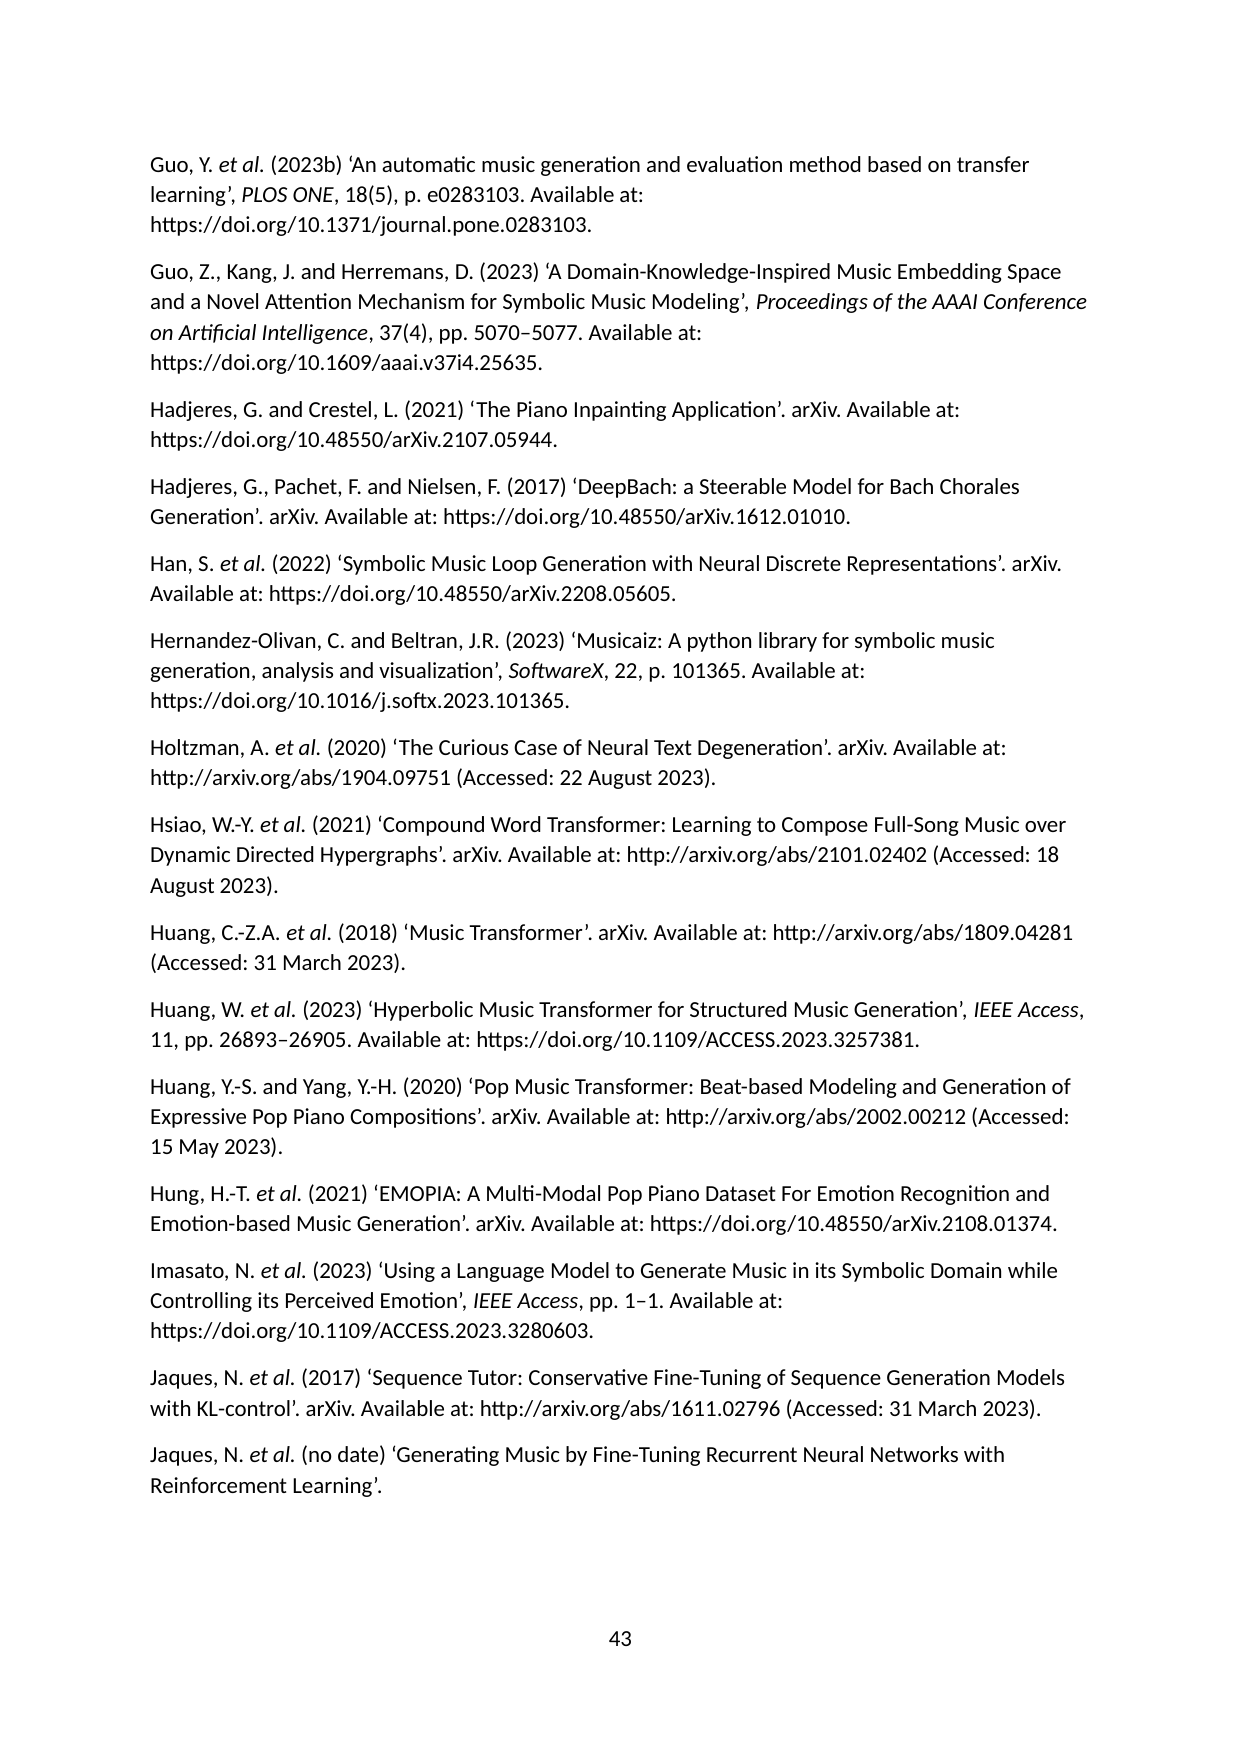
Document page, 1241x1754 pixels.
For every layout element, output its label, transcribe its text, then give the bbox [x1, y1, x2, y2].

text Hadjeres, G. and Crestel, L. (2021) ‘The Piano Inpainting Application’. arXiv. Available at: https://doi.org/10.48550/arXiv.2107.05944. [150, 395, 1090, 453]
text Jaques, N. et al. (2017) ‘Sequence Tutor: Conservative Fine-Tuning of Sequence Generation Models with KL-control’. arXiv. Available at: http://arxiv.org/abs/1611.02796 (Accessed: 31 March 2023). [150, 1363, 1090, 1422]
text Huang, W. et al. (2023) ‘Hyperbolic Music Transformer for Structured Music Generation’, IEEE Access, 11, pp. 26893–26905. Available at: https://doi.org/10.1109/ACCESS.2023.3257381. [150, 995, 1090, 1053]
text Hung, H.-T. et al. (2021) ‘EMOPIA: A Multi-Modal Pop Piano Dataset For Emotion Recognition and Emotion-based Music Generation’. arXiv. Available at: https://doi.org/10.48550/arXiv.2108.01374. [150, 1179, 1090, 1237]
text Jaques, N. et al. (no date) ‘Generating Music by Fine-Tuning Recurrent Neural Networks with Reinforcement Learning’. [150, 1441, 1090, 1499]
text Guo, Z., Kang, J. and Herremans, D. (2023) ‘A Domain-Knowledge-Inspired Music Embedding Space and a Novel Attention Mechanism for Symbolic Music Modeling’, Proceedings of the AAAI Conference on Artificial Intelligence, 37(4), pp. 5070–5077. Available at: https://doi.org/10.1609/aaai.v37i4.25635. [150, 257, 1090, 376]
text Imasato, N. et al. (2023) ‘Using a Language Model to Generate Music in its Symbolic Domain while Controlling its Perceived Emotion’, IEEE Access, pp. 1–1. Available at: https://doi.org/10.1109/ACCESS.2023.3280603. [150, 1256, 1090, 1345]
text Hadjeres, G., Pachet, F. and Nielsen, F. (2017) ‘DeepBach: a Steerable Model for Bach Chorales Generation’. arXiv. Available at: https://doi.org/10.48550/arXiv.1612.01010. [150, 472, 1090, 530]
text Hernandez-Olivan, C. and Beltran, J.R. (2023) ‘Musicaiz: A python library for symbolic music generation, analysis and visualization’, SoftwareX, 22, p. 101365. Available at: https://doi.org/10.1016/j.softx.2023.101365. [150, 626, 1090, 714]
text Holtzman, A. et al. (2020) ‘The Curious Case of Neural Text Degeneration’. arXiv. Available at: http://arxiv.org/abs/1904.09751 (Accessed: 22 August 2023). [150, 733, 1090, 792]
text Huang, C.-Z.A. et al. (2018) ‘Music Transformer’. arXiv. Available at: http://arxiv.org/abs/1809.04281 (Accessed: 31 March 2023). [150, 918, 1090, 976]
text Han, S. et al. (2022) ‘Symbolic Music Loop Generation with Neural Discrete Representations’. arXiv. Available at: https://doi.org/10.48550/arXiv.2208.05605. [150, 549, 1090, 607]
text Guo, Y. et al. (2023b) ‘An automatic music generation and evaluation method based on transfer learning’, PLOS ONE, 18(5), p. e0283103. Available at: https://doi.org/10.1371/journal.pone.0283103. [150, 150, 1090, 238]
text Huang, Y.-S. and Yang, Y.-H. (2020) ‘Pop Music Transformer: Beat-based Modeling and Generation of Expressive Pop Piano Compositions’. arXiv. Available at: http://arxiv.org/abs/2002.00212 (Accessed: 15 May 2023). [150, 1072, 1090, 1160]
text Hsiao, W.-Y. et al. (2021) ‘Compound Word Transformer: Learning to Compose Full-Song Music over Dynamic Directed Hypergraphs’. arXiv. Available at: http://arxiv.org/abs/2101.02402 (Accessed: 18 August 2023). [150, 810, 1090, 899]
